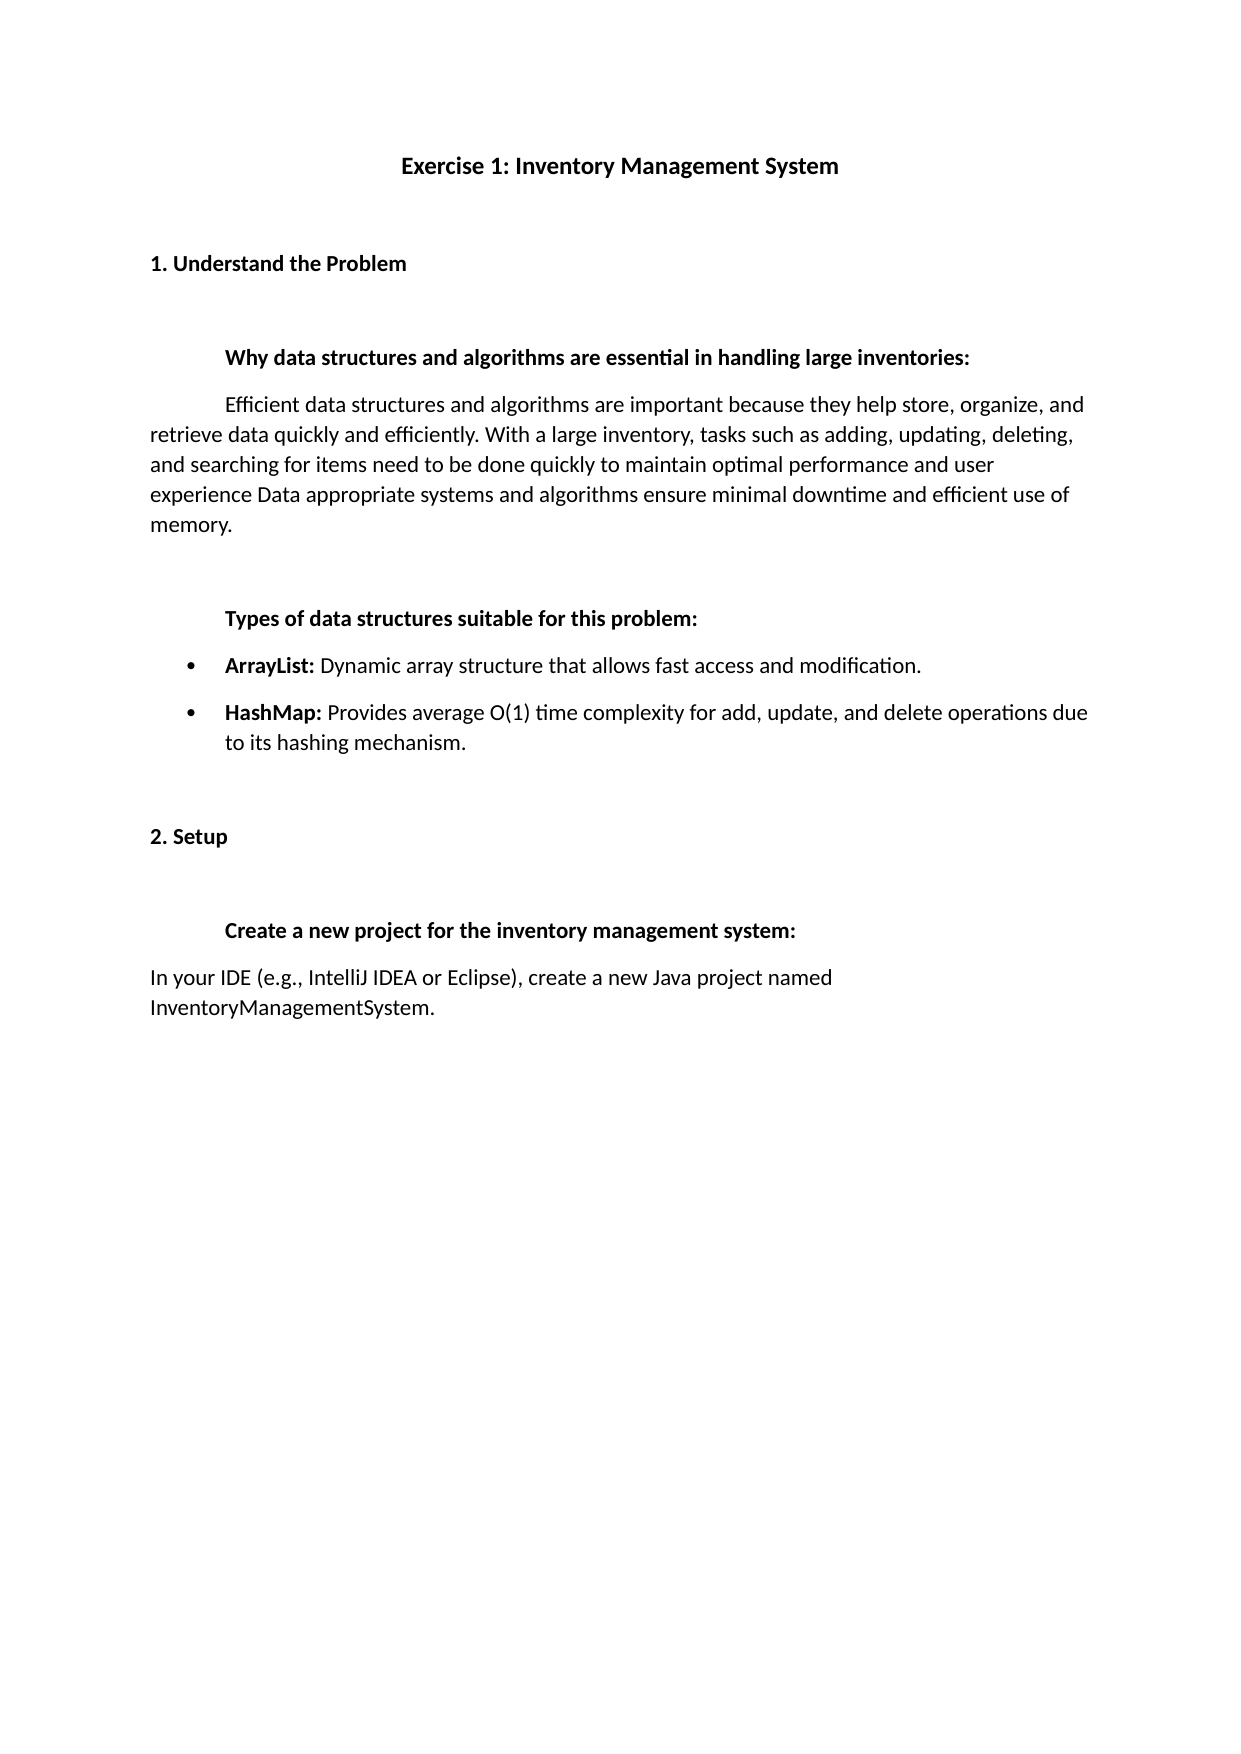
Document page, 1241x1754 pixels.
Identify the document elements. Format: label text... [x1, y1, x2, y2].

text Create a new project for the inventory management system: [150, 916, 1090, 944]
text 2. Setup [150, 822, 1090, 850]
text 1. Understand the Problem [150, 249, 1090, 277]
text Types of data structures suitable for this problem: [150, 604, 1090, 632]
text In your IDE (e.g., IntelliJ IDEA or Eclipse), create a new Java project named InventoryManagementSystem. [150, 963, 1090, 1021]
text Why data structures and algorithms are essential in handling large inventories: [150, 343, 1090, 371]
list HashMap: Provides average O(1) time complexity for add, update, and delete operations due to its hashing mechanism. [187, 698, 1090, 756]
list ArrayList: Dynamic array structure that allows fast access and modification. [187, 651, 1090, 679]
text Exercise 1: Inventory Management System [150, 150, 1090, 181]
text Efficient data structures and algorithms are important because they help store, organize, and retrieve data quickly and efficiently. With a large inventory, tasks such as adding, updating, deleting, and searching for items need to be done quickly to maintain optimal performance and user experience Data appropriate systems and algorithms ensure minimal downtime and efficient use of memory. [150, 390, 1090, 539]
